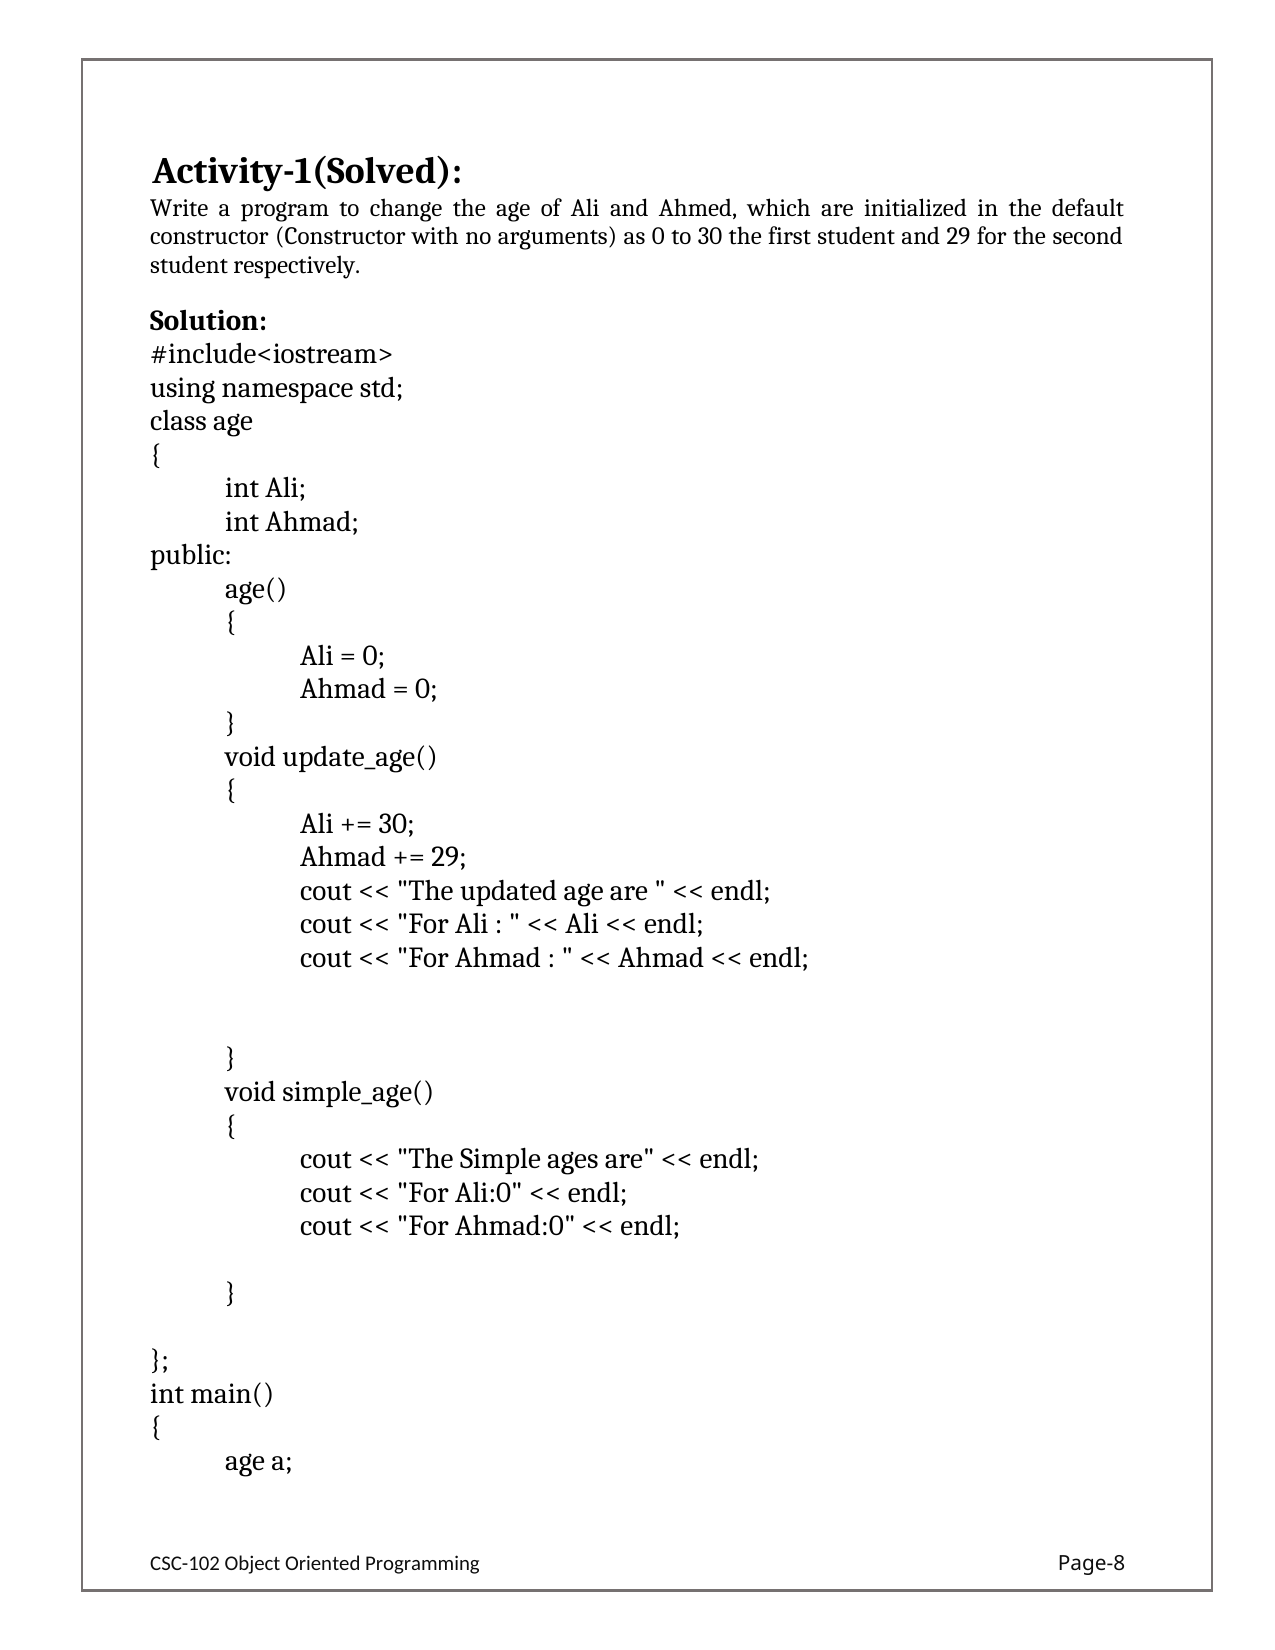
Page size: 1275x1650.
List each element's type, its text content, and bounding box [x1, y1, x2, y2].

text cout << "The Simple ages are" << endl; [150, 1142, 1125, 1176]
text int Ali; [150, 471, 1125, 505]
text Ali += 30; [150, 807, 1125, 840]
text { [150, 1411, 1125, 1444]
text Ahmad = 0; [150, 673, 1125, 706]
text cout << "For Ali:0" << endl; [150, 1176, 1125, 1209]
text cout << "For Ali : " << Ali << endl; [150, 907, 1125, 941]
text { [150, 438, 1125, 471]
text cout << "The updated age are " << endl; [150, 874, 1125, 907]
text int main() [150, 1377, 1125, 1411]
text cout << "For Ahmad : " << Ahmad << endl; [150, 941, 1125, 974]
text } [150, 706, 1125, 740]
text } [150, 1276, 1125, 1310]
text int Ahmad; [150, 505, 1125, 538]
text { [150, 1109, 1125, 1142]
text age a; [150, 1444, 1125, 1478]
text Ahmad += 29; [150, 840, 1125, 874]
text Solution: [150, 304, 1125, 337]
text cout << "For Ahmad:0" << endl; [150, 1209, 1125, 1243]
text Write a program to change the age of Ali and Ahmed, which are initialized in the default constructor (Constructor with no arguments) as 0 to 30 the first student and 29 for the second student respectively. [150, 193, 1125, 280]
text public: [150, 538, 1125, 572]
text #include<iostream> [150, 337, 1125, 371]
text using namespace std; [150, 371, 1125, 404]
text Activity-1(Solved): [152, 150, 1125, 193]
text age() [150, 572, 1125, 606]
text void simple_age() [150, 1075, 1125, 1109]
text }; [150, 1343, 1125, 1377]
text { [150, 606, 1125, 639]
text Ali = 0; [150, 639, 1125, 673]
text { [150, 773, 1125, 807]
text void update_age() [150, 740, 1125, 773]
text class age [150, 404, 1125, 438]
text } [150, 1042, 1125, 1075]
